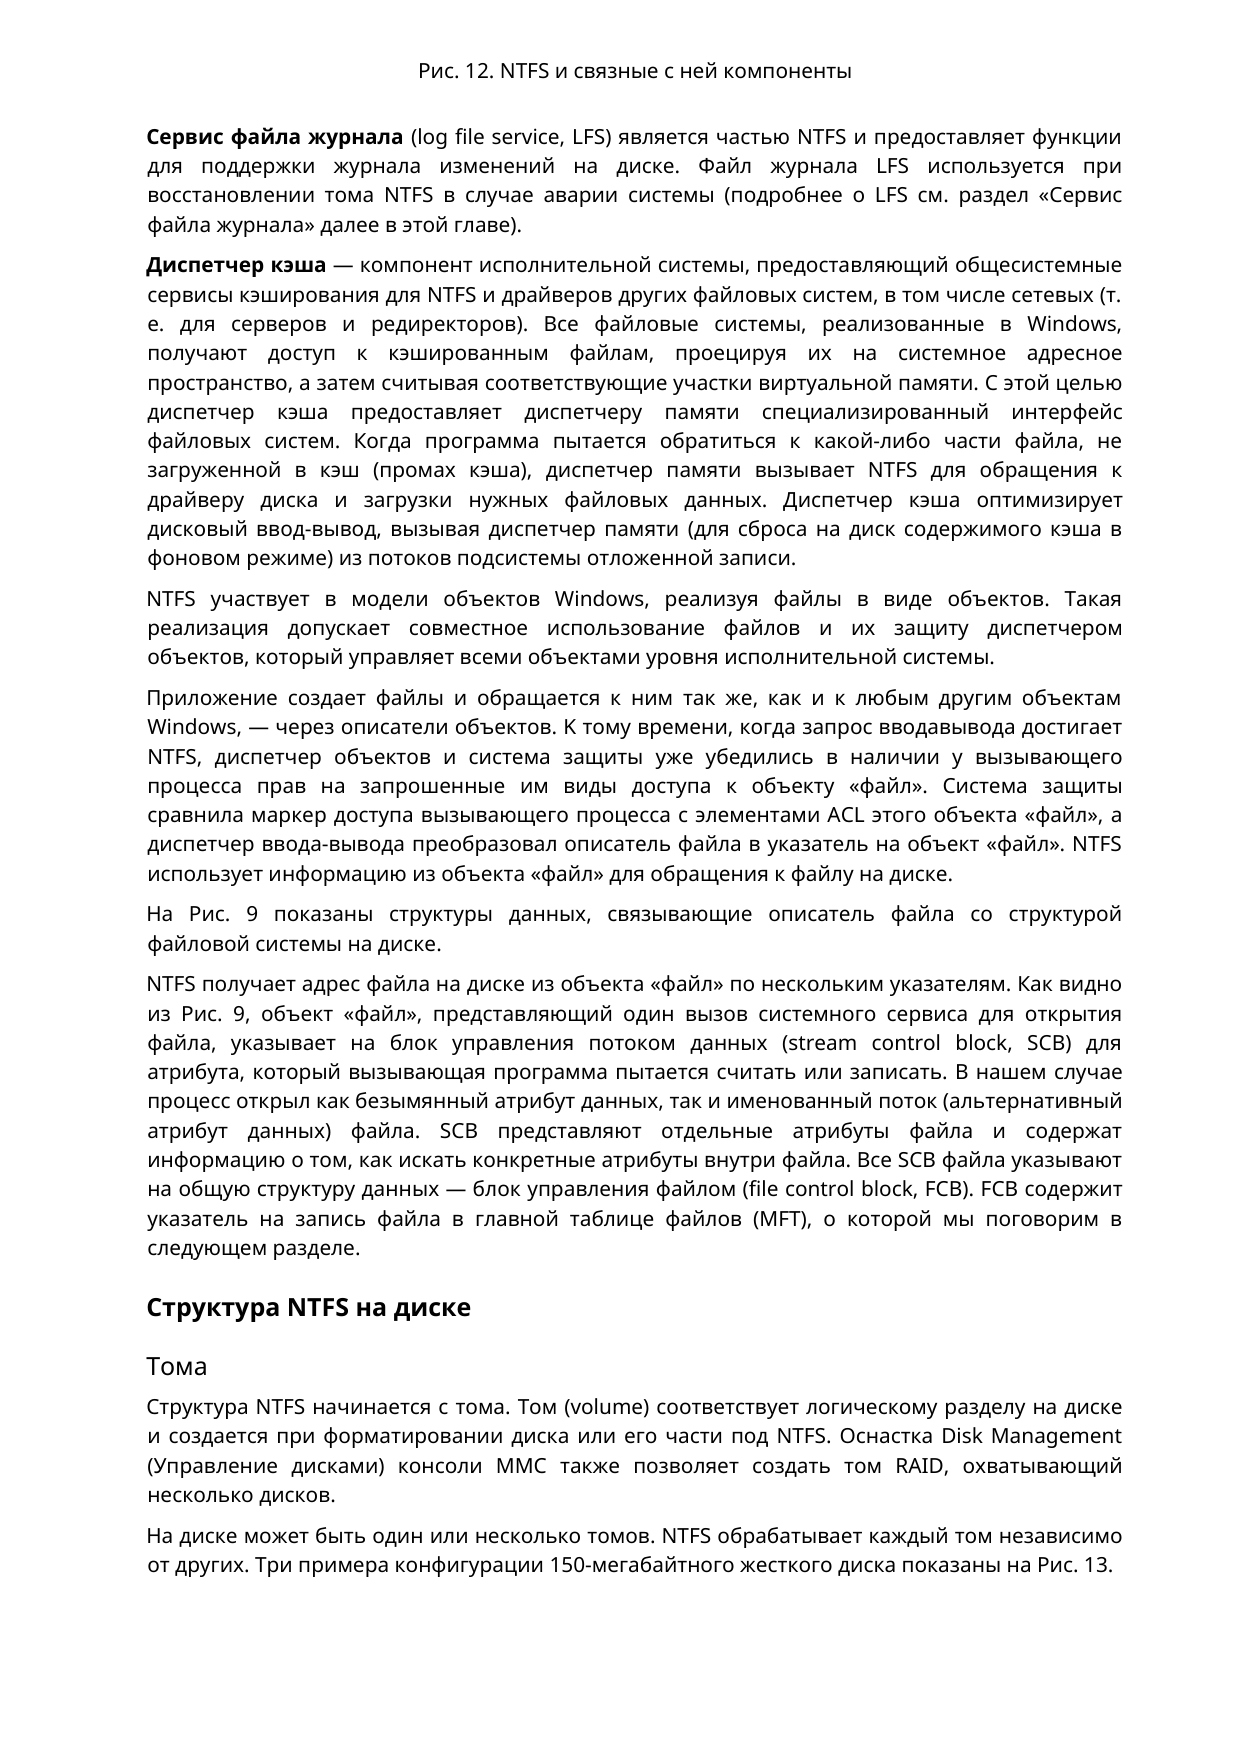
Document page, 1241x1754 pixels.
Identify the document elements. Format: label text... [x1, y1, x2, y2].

text Диспетчер кэша — компонент исполнительной системы, предоставляющий общесистемные сервисы кэширования для NTFS и драйверов других файловых систем, в том числе сетевых (т. е. для серверов и редиректоров). Все файловые системы, реализованные в Windows, получают доступ к кэшированным файлам, проецируя их на системное адресное пространство, а затем считывая соответствующие участки виртуальной памяти. C этой целью диспетчер кэша предоставляет диспетчеру памяти специализированный интерфейс файловых систем. Когда программа пытается обратиться к какой-либо части файла, не загруженной в кэш (промах кэша), диспетчер памяти вызывает NTFS для обращения к драйверу диска и загрузки нужных файловых данных. Диспетчер кэша оптимизирует дисковый ввод-вывод, вызывая диспетчер памяти (для сброса на диск содержимого кэша в фоновом режиме) из потоков подсистемы отложенной записи. [146, 251, 1123, 572]
text Структура NTFS начинается с тома. Том (volume) соответствует логическому разделу на диске и создается при форматировании диска или его части под NTFS. Оснастка Disk Management (Управление дисками) консоли MMC также позволяет создать том RAID, охватывающий несколько дисков. [146, 1392, 1123, 1508]
text Ha Рис. 9 показаны структуры данных, связывающие описатель файла со структурой файловой системы на диске. [146, 899, 1123, 957]
text NTFS участвует в модели объектов Windows, реализуя файлы в виде объектов. Такая реализация допускает совместное использование файлов и их защиту диспетчером объектов, который управляет всеми объектами уровня исполнительной системы. [146, 584, 1123, 671]
text Рис. 12. NTFS и связные с ней компоненты [147, 56, 1123, 84]
text NTFS получает адрес файла на диске из объекта «файл» по нескольким указателям. Как видно из Рис. 9, объект «файл», представляющий один вызов системного сервиса для открытия файла, указывает на блок управления потоком данных (stream control block, SCB) для атрибута, который вызывающая программа пытается считать или записать. B нашем случае процесс открыл как безымянный атрибут данных, так и именованный поток (альтернативный атрибут данных) файла. SCB представляют отдельные атрибуты файла и содержат информацию о том, как искать конкретные атрибуты внутри файла. Все SCB файла указывают на общую структуру данных — блок управления файлом (file control block, FCB). FCB содержит указатель на запись файла в главной таблице файлов (MFT), о которой мы поговорим в следующем разделе. [146, 969, 1123, 1261]
subtitle Тома [146, 1349, 1129, 1383]
subtitle Структура NTFS на диске [146, 1290, 1129, 1324]
text Ha диске может быть один или несколько томов. NTFS обрабатывает каждый том независимо от других. Три примера конфигурации 150-мегабайтного жесткого диска показаны на Рис. 13. [146, 1521, 1123, 1578]
text Приложение создает файлы и обращается к ним так же, как и к любым другим объектам Windows, — через описатели объектов. K тому времени, когда запрос вводавывода достигает NTFS, диспетчер объектов и система защиты уже убедились в наличии у вызывающего процесса прав на запрошенные им виды доступа к объекту «файл». Система защиты сравнила маркер доступа вызывающего процесса с элементами ACL этого объекта «файл», а диспетчер ввода-вывода преобразовал описатель файла в указатель на объект «файл». NTFS использует информацию из объекта «файл» для обращения к файлу на диске. [146, 683, 1123, 887]
text Сервис файла журнала (log file service, LFS) является частью NTFS и предоставляет функции для поддержки журнала изменений на диске. Файл журнала LFS используется при восстановлении тома NTFS в случае аварии системы (подробнее о LFS см. раздел «Сервис файла журнала» далее в этой главе). [146, 122, 1123, 238]
